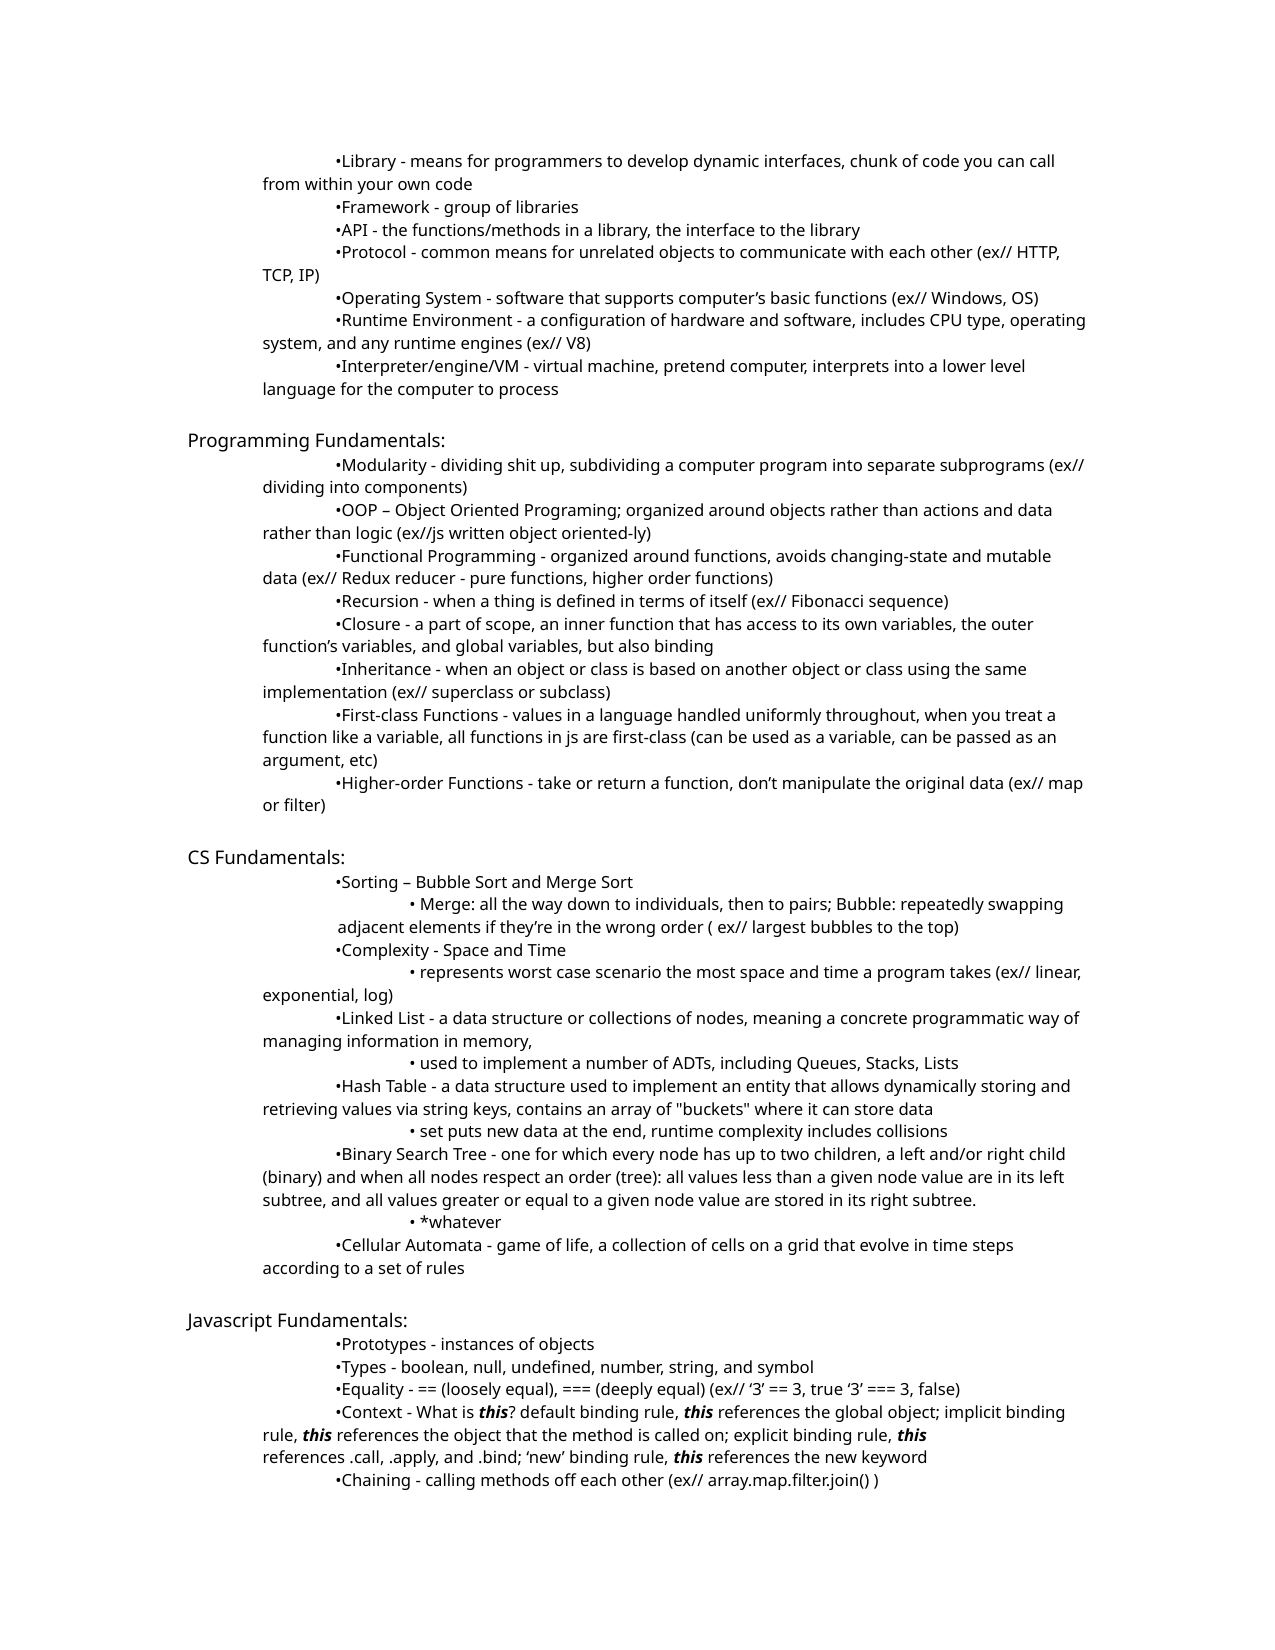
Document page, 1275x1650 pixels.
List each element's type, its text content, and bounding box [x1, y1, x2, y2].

text •Types - boolean, null, undefined, number, string, and symbol [262, 1357, 1087, 1380]
text •First-class Functions - values in a language handled uniformly throughout, when you treat a function like a variable, all functions in js are first-class (can be used as a variable, can be passed as an argument, etc) [262, 704, 1087, 772]
text •Operating System - software that supports computer’s basic functions (ex// Windows, OS) [262, 286, 1087, 309]
text •Binary Search Tree - one for which every node has up to two children, a left and/or right child (binary) and when all nodes respect an order (tree): all values less than a given node value are in its left subtree, and all values greater or equal to a given node value are stored in its right subtree. [262, 1144, 1087, 1212]
text •Functional Programming - organized around functions, avoids changing-state and mutable data (ex// Redux reducer - pure functions, higher order functions) [262, 545, 1087, 590]
text •API - the functions/methods in a library, the interface to the library [262, 218, 1087, 241]
text •Higher-order Functions - take or return a function, don’t manipulate the original data (ex// map or filter) [262, 772, 1087, 817]
text • used to implement a number of ADTs, including Queues, Stacks, Lists [337, 1053, 1087, 1076]
text •Complexity - Space and Time [262, 940, 1087, 962]
text •Chaining - calling methods off each other (ex// array.map.filter.join() ) [262, 1471, 1087, 1494]
text CS Fundamentals: [187, 846, 1087, 872]
text •Recursion - when a thing is defined in terms of itself (ex// Fibonacci sequence) [262, 590, 1087, 613]
text •Sorting – Bubble Sort and Merge Sort [262, 872, 1087, 894]
text •Inheritance - when an object or class is based on another object or class using the same implementation (ex// superclass or subclass) [262, 658, 1087, 704]
text •Protocol - common means for unrelated objects to communicate with each other (ex// HTTP, TCP, IP) [262, 241, 1087, 286]
text •Interpreter/engine/VM - virtual machine, pretend computer, interprets into a lower level language for the computer to process [262, 354, 1087, 400]
text •Runtime Environment - a configuration of hardware and software, includes CPU type, operating system, and any runtime engines (ex// V8) [262, 309, 1087, 354]
text •Equality - == (loosely equal), === (deeply equal) (ex// ‘3’ == 3, true ‘3’ === 3, false) [262, 1380, 1087, 1403]
text Programming Fundamentals: [187, 428, 1087, 454]
text •Library - means for programmers to develop dynamic interfaces, chunk of code you can call from within your own code [262, 150, 1087, 195]
text • represents worst case scenario the most space and time a program takes (ex// linear, exponential, log) [262, 962, 1087, 1008]
text •Hash Table - a data structure used to implement an entity that allows dynamically storing and retrieving values via string keys, contains an array of "buckets" where it can store data [262, 1076, 1087, 1121]
text • Merge: all the way down to individuals, then to pairs; Bubble: repeatedly swapping adjacent elements if they’re in the wrong order ( ex// largest bubbles to the top) [337, 894, 1087, 940]
text • set puts new data at the end, runtime complexity includes collisions [337, 1121, 1087, 1144]
text • *whatever [337, 1212, 1087, 1235]
text •Framework - group of libraries [262, 195, 1087, 218]
text •Modularity - dividing shit up, subdividing a computer program into separate subprograms (ex// dividing into components) [262, 454, 1087, 499]
text •Prototypes - instances of objects [262, 1335, 1087, 1357]
text •Linked List - a data structure or collections of nodes, meaning a concrete programmatic way of managing information in memory, [262, 1008, 1087, 1053]
text •Context - What is this? default binding rule, this references the global object; implicit binding rule, this references the object that the method is called on; explicit binding rule, this references .call, .apply, and .bind; ‘new’ binding rule, this references the new keyword [262, 1403, 1087, 1471]
text •Cellular Automata - game of life, a collection of cells on a grid that evolve in time steps according to a set of rules [262, 1235, 1087, 1280]
text Javascript Fundamentals: [187, 1309, 1087, 1335]
text •OOP – Object Oriented Programing; organized around objects rather than actions and data rather than logic (ex//js written object oriented-ly) [262, 499, 1087, 545]
text •Closure - a part of scope, an inner function that has access to its own variables, the outer function’s variables, and global variables, but also binding [262, 613, 1087, 658]
